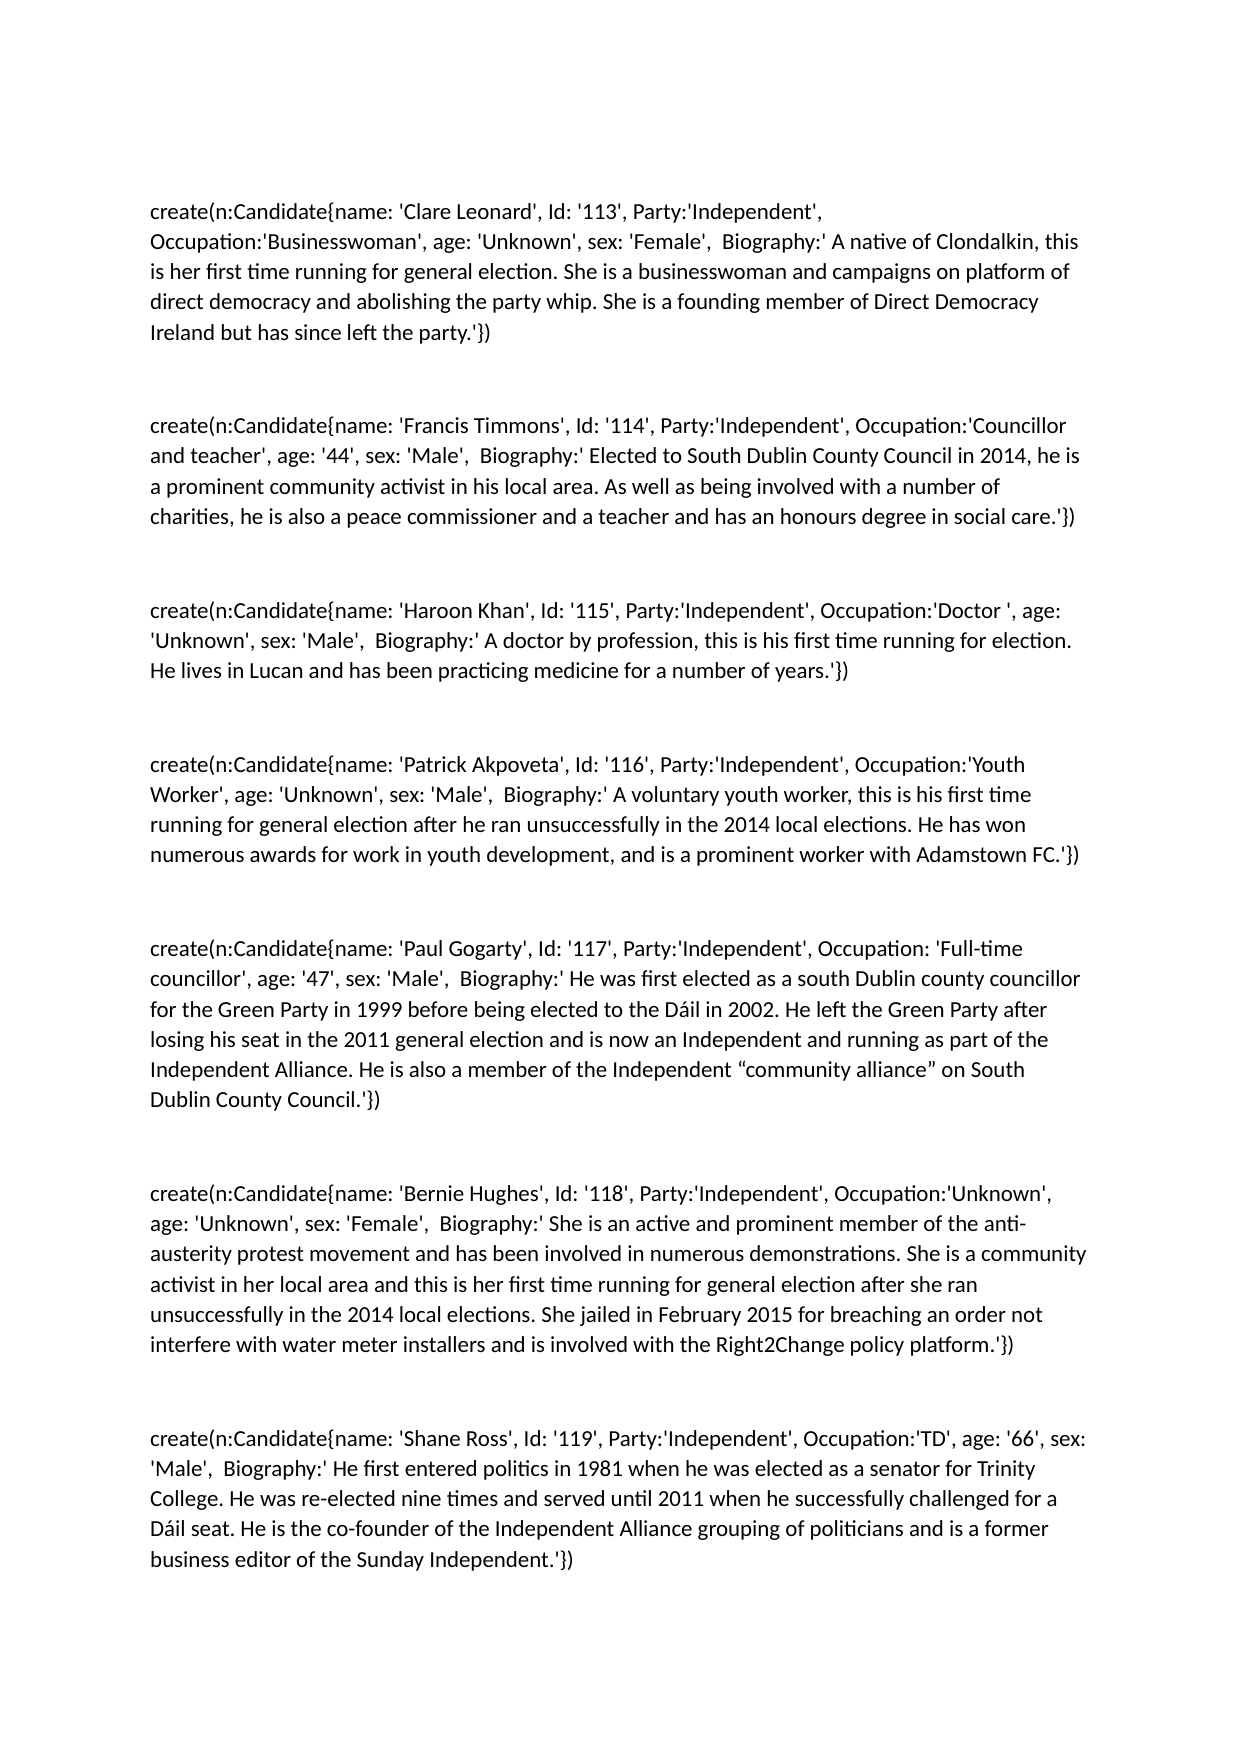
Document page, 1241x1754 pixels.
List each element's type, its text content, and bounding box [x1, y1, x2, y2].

text create(n:Candidate{name: 'Haroon Khan', Id: '115', Party:'Independent', Occupation:'Doctor ', age: 'Unknown', sex: 'Male', Biography:' A doctor by profession, this is his first time running for election. He lives in Lucan and has been practicing medicine for a number of years.'}) [150, 596, 1090, 684]
text create(n:Candidate{name: 'Shane Ross', Id: '119', Party:'Independent', Occupation:'TD', age: '66', sex: 'Male', Biography:' He first entered politics in 1981 when he was elected as a senator for Trinity College. He was re-elected nine times and served until 2011 when he successfully challenged for a Dáil seat. He is the co-founder of the Independent Alliance grouping of politicians and is a former business editor of the Sunday Independent.'}) [150, 1424, 1090, 1573]
text create(n:Candidate{name: 'Francis Timmons', Id: '114', Party:'Independent', Occupation:'Councillor and teacher', age: '44', sex: 'Male', Biography:' Elected to South Dublin County Council in 2014, he is a prominent community activist in his local area. As well as being involved with a number of charities, he is also a peace commissioner and a teacher and has an honours degree in social care.'}) [150, 411, 1090, 530]
text create(n:Candidate{name: 'Clare Leonard', Id: '113', Party:'Independent', Occupation:'Businesswoman', age: 'Unknown', sex: 'Female', Biography:' A native of Clondalkin, this is her first time running for general election. She is a businesswoman and campaigns on platform of direct democracy and abolishing the party whip. She is a founding member of Direct Democracy Ireland but has since left the party.'}) [150, 197, 1090, 346]
text create(n:Candidate{name: 'Bernie Hughes', Id: '118', Party:'Independent', Occupation:'Unknown', age: 'Unknown', sex: 'Female', Biography:' She is an active and prominent member of the anti-austerity protest movement and has been involved in numerous demonstrations. She is a community activist in her local area and this is her first time running for general election after she ran unsuccessfully in the 2014 local elections. She jailed in February 2015 for breaching an order not interfere with water meter installers and is involved with the Right2Change policy platform.'}) [150, 1179, 1090, 1358]
text create(n:Candidate{name: 'Paul Gogarty', Id: '117', Party:'Independent', Occupation: 'Full-time councillor', age: '47', sex: 'Male', Biography:' He was first elected as a south Dublin county councillor for the Green Party in 1999 before being elected to the Dáil in 2002. He left the Green Party after losing his seat in the 2011 general election and is now an Independent and running as part of the Independent Alliance. He is also a member of the Independent “community alliance” on South Dublin County Council.'}) [150, 934, 1090, 1113]
text create(n:Candidate{name: 'Patrick Akpoveta', Id: '116', Party:'Independent', Occupation:'Youth Worker', age: 'Unknown', sex: 'Male', Biography:' A voluntary youth worker, this is his first time running for general election after he ran unsuccessfully in the 2014 local elections. He has won numerous awards for work in youth development, and is a prominent worker with Adamstown FC.'}) [150, 750, 1090, 869]
